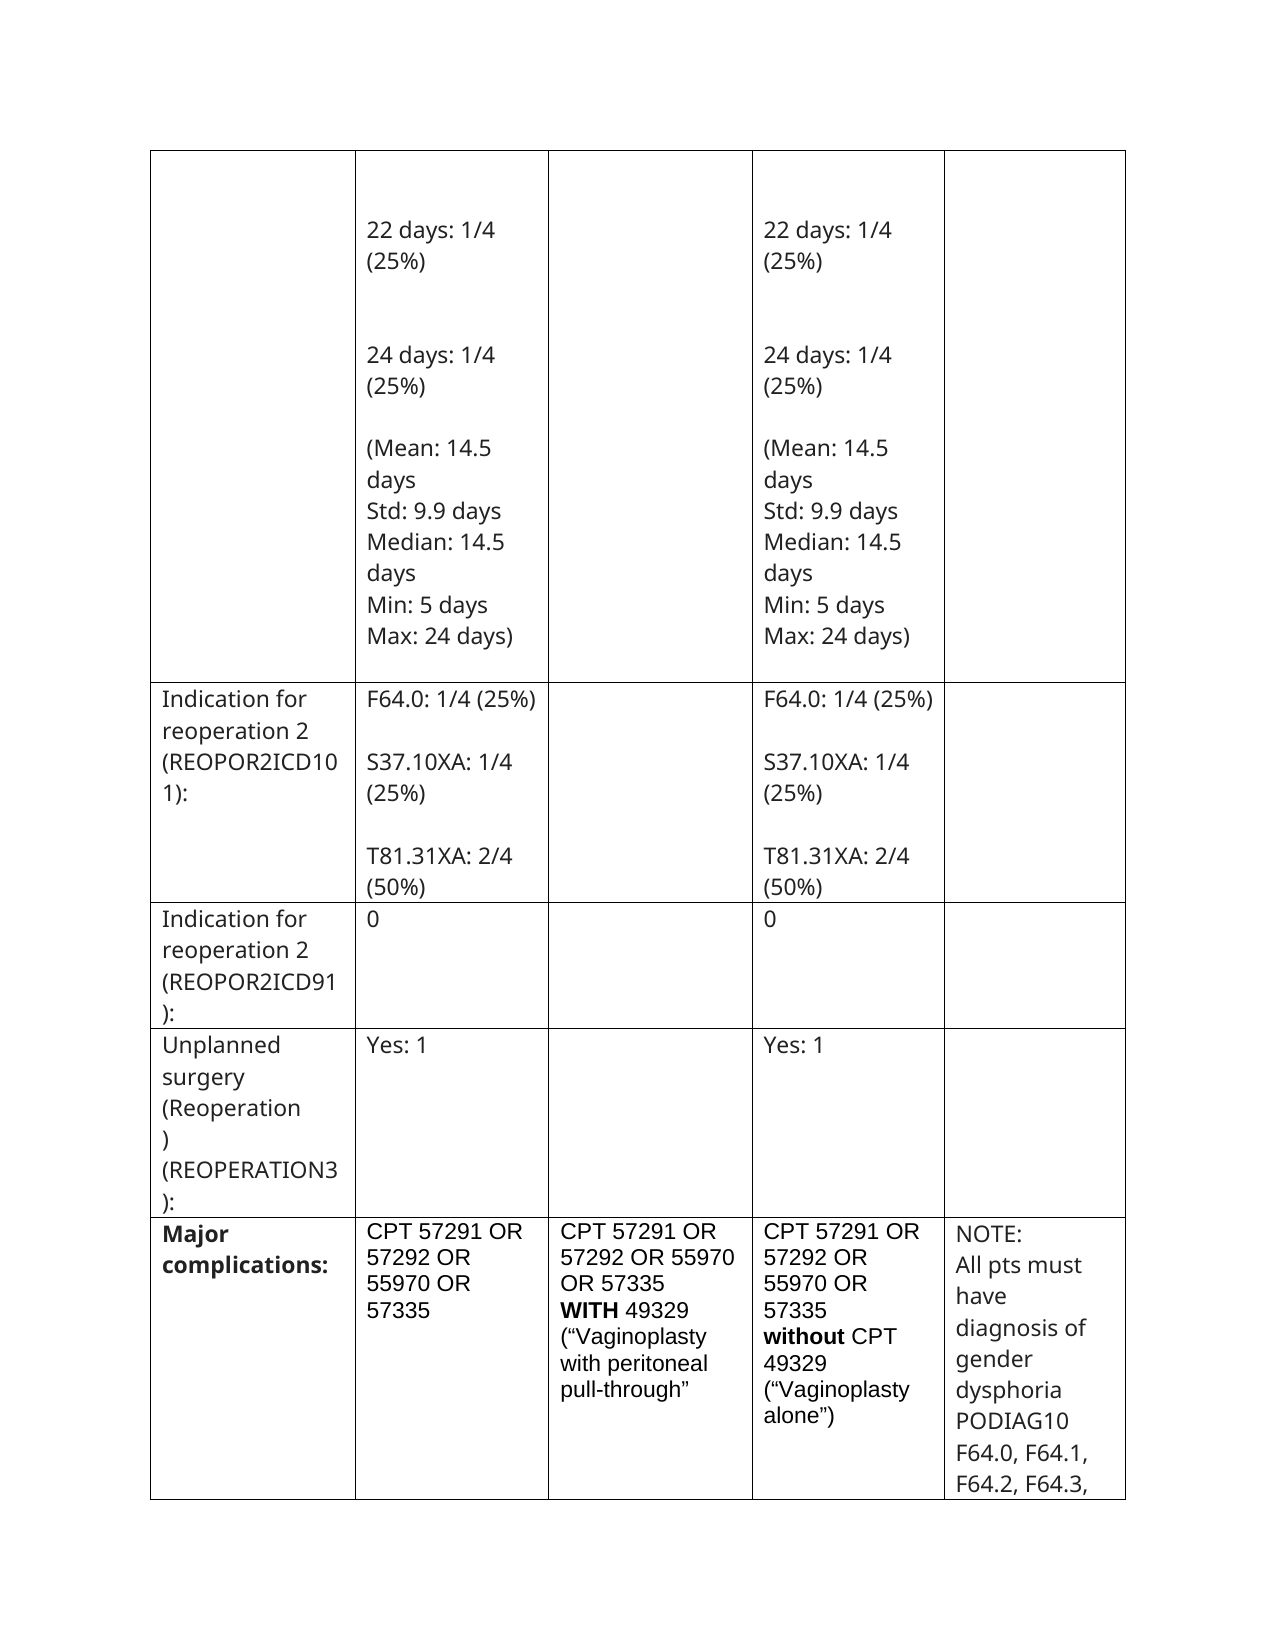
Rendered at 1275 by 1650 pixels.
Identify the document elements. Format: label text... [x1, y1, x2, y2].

table_cell F64.0: 1/4 (25%) S37.10XA: 1/4 (25%) T81.31XA: 2/4 (50%) [356, 683, 548, 902]
table_cell [945, 903, 1125, 1028]
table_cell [151, 1218, 355, 1499]
table_cell Indication for reoperation 2 (REOPOR2ICD91): [151, 903, 355, 1028]
table_cell F64.0: 1/4 (25%) S37.10XA: 1/4 (25%) T81.31XA: 2/4 (50%) [753, 683, 944, 902]
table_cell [356, 1218, 548, 1499]
table_cell Yes: 1 [753, 1029, 944, 1217]
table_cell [753, 151, 944, 682]
table_cell [549, 683, 752, 902]
table_cell 0 [356, 903, 548, 1028]
table_cell [549, 151, 752, 682]
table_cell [151, 151, 355, 682]
table_cell [549, 903, 752, 1028]
table_cell [945, 1029, 1125, 1217]
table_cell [356, 151, 548, 682]
table_cell 0 [753, 903, 944, 1028]
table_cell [945, 1218, 1125, 1499]
table_cell [945, 683, 1125, 902]
table_cell Indication for reoperation 2 (REOPOR2ICD101): [151, 683, 355, 902]
table_cell [549, 1029, 752, 1217]
table_cell [945, 151, 1125, 682]
table_cell Unplanned surgery (Reoperation ) (REOPERATION3): [151, 1029, 355, 1217]
table_cell Yes: 1 [356, 1029, 548, 1217]
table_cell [549, 1218, 752, 1499]
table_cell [753, 1218, 944, 1499]
